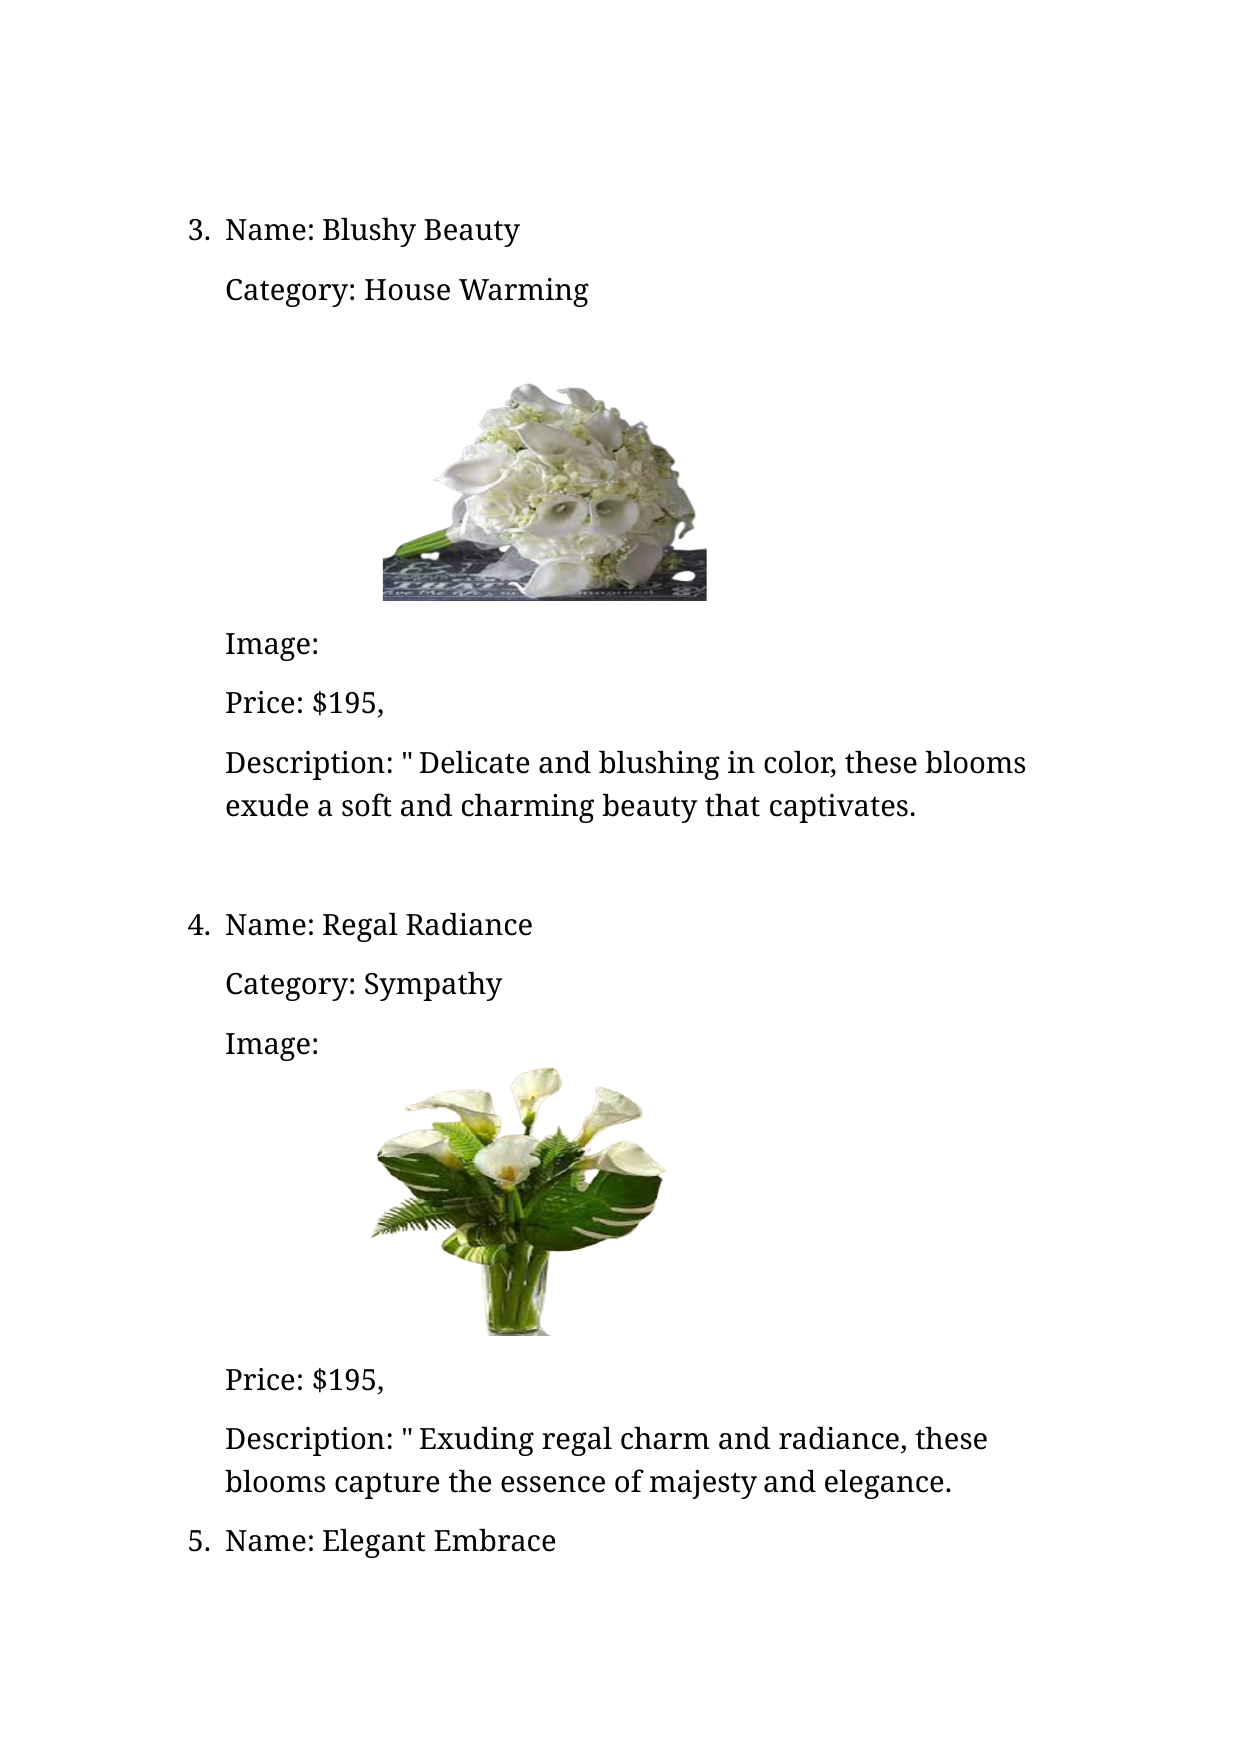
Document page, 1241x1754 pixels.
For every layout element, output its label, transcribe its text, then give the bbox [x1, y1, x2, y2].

text Image: [225, 1023, 1090, 1063]
list Name: Elegant Embrace [187, 1521, 1090, 1560]
text Category: Sympathy [225, 963, 1090, 1003]
list Name: Regal Radiance [187, 904, 1090, 944]
text Category: House Warming [225, 269, 1090, 309]
text Description: " Exuding regal charm and radiance, these blooms capture the essence of majesty and elegance. [225, 1418, 1090, 1501]
picture [382, 367, 707, 601]
list Name: Blushy Beauty [187, 209, 1090, 249]
text Description: " Delicate and blushing in color, these blooms exude a soft and charming beauty that captivates. [225, 742, 1090, 825]
picture [313, 1067, 728, 1336]
text Price: $195, [225, 683, 1090, 722]
